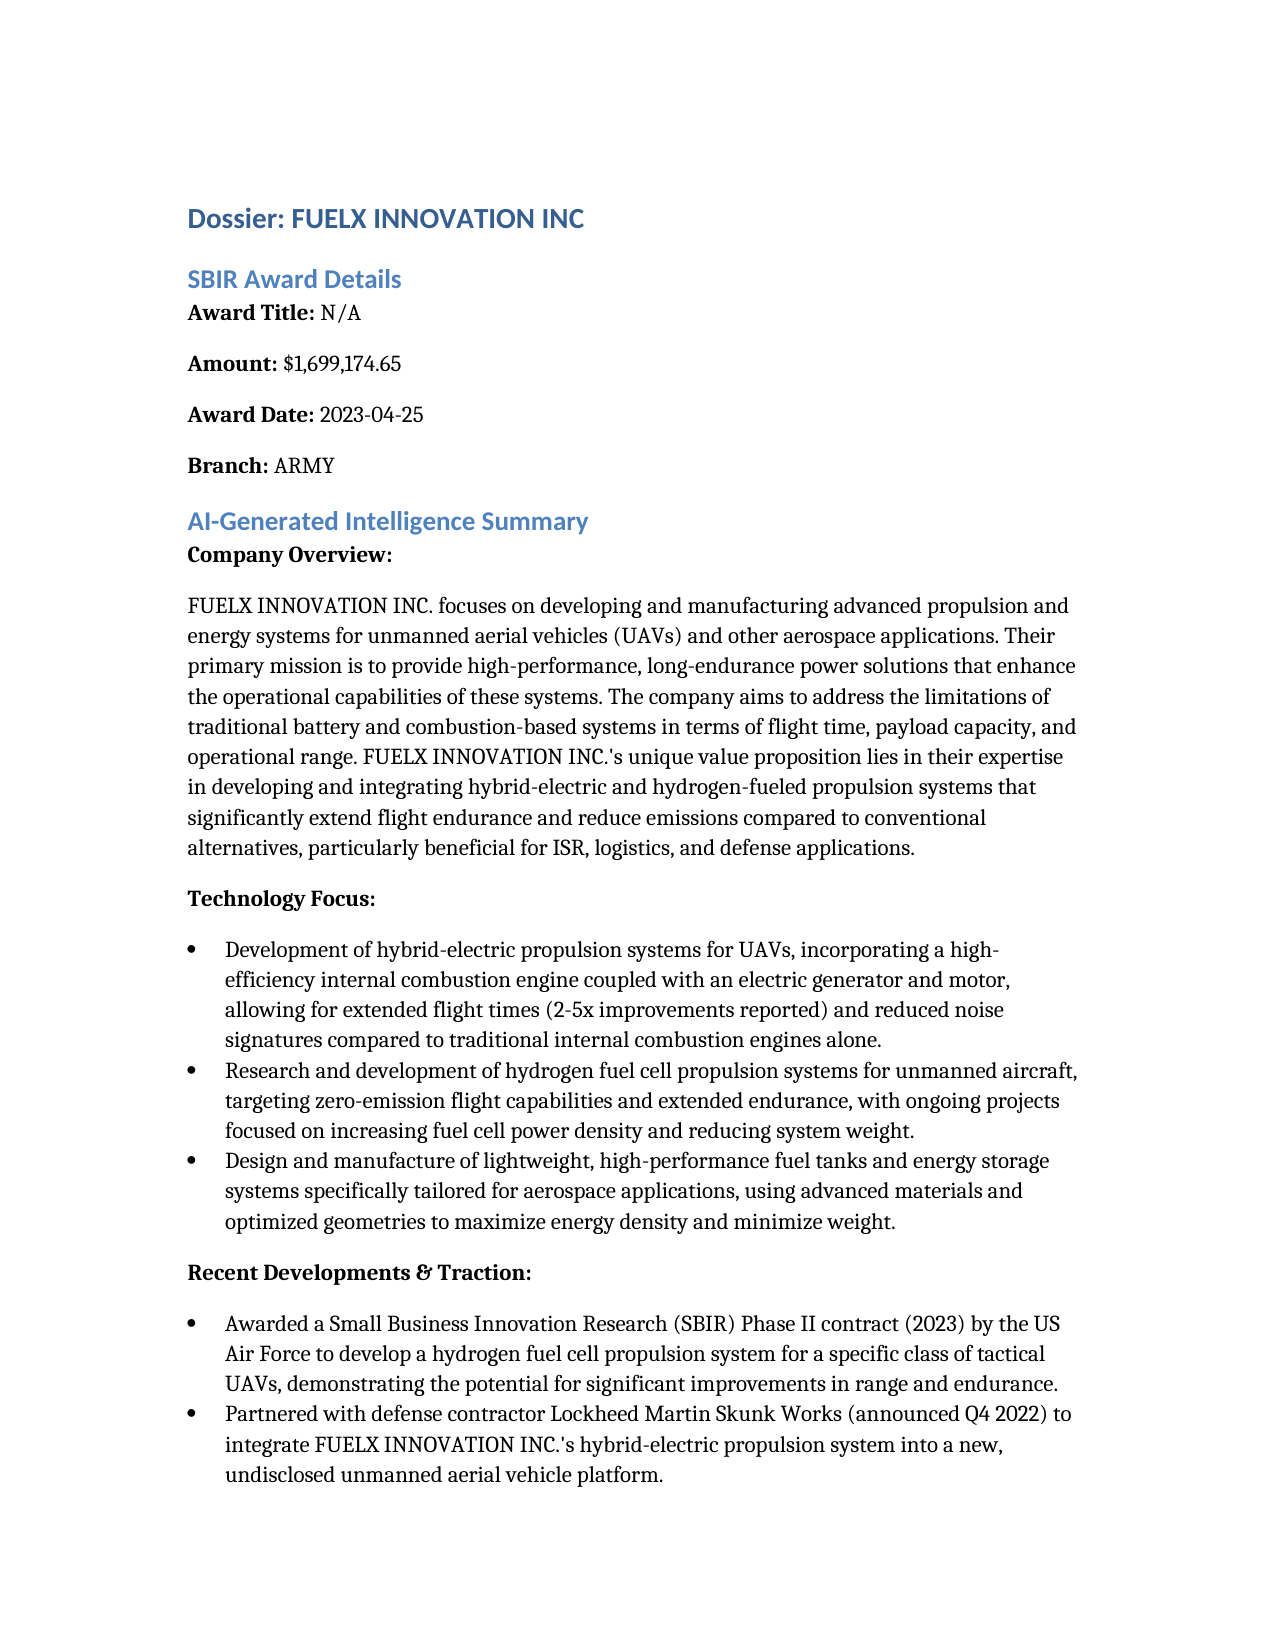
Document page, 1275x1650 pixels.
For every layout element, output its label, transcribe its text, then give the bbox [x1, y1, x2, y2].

list Design and manufacture of lightweight, high-performance fuel tanks and energy storage systems specifically tailored for aerospace applications, using advanced materials and optimized geometries to maximize energy density and minimize weight. [187, 1148, 1087, 1235]
list Development of hybrid-electric propulsion systems for UAVs, incorporating a high-efficiency internal combustion engine coupled with an electric generator and motor, allowing for extended flight times (2-5x improvements reported) and reduced noise signatures compared to traditional internal combustion engines alone. [187, 937, 1087, 1053]
text Award Title: N/A [187, 300, 1087, 326]
text Branch: ARMY [187, 453, 1087, 479]
text Technology Focus: [187, 886, 1087, 912]
text Recent Developments & Traction: [187, 1259, 1087, 1286]
text FUELX INNOVATION INC. focuses on developing and manufacturing advanced propulsion and energy systems for unmanned aerial vehicles (UAVs) and other aerospace applications. Their primary mission is to provide high-performance, long-endurance power solutions that enhance the operational capabilities of these systems. The company aims to address the limitations of traditional battery and combustion-based systems in terms of flight time, payload capacity, and operational range. FUELX INNOVATION INC.'s unique value proposition lies in their expertise in developing and integrating hybrid-electric and hydrogen-fueled propulsion systems that significantly extend flight endurance and reduce emissions compared to conventional alternatives, particularly beneficial for ISR, logistics, and defense applications. [187, 593, 1087, 861]
list Research and development of hydrogen fuel cell propulsion systems for unmanned aircraft, targeting zero-emission flight capabilities and extended endurance, with ongoing projects focused on increasing fuel cell power density and reducing system weight. [187, 1057, 1087, 1144]
subtitle AI-Generated Intelligence Summary [187, 504, 1087, 537]
list Partnered with defense contractor Lockheed Martin Skunk Works (announced Q4 2022) to integrate FUELX INNOVATION INC.'s hybrid-electric propulsion system into a new, undisclosed unmanned aerial vehicle platform. [187, 1401, 1087, 1488]
subtitle SBIR Award Details [187, 262, 1087, 295]
text Award Date: 2023-04-25 [187, 402, 1087, 428]
subtitle Dossier: FUELX INNOVATION INC [187, 200, 1087, 236]
text Company Overview: [187, 542, 1087, 568]
text Amount: $1,699,174.65 [187, 351, 1087, 377]
list Awarded a Small Business Innovation Research (SBIR) Phase II contract (2023) by the US Air Force to develop a hydrogen fuel cell propulsion system for a specific class of tactical UAVs, demonstrating the potential for significant improvements in range and endurance. [187, 1311, 1087, 1397]
